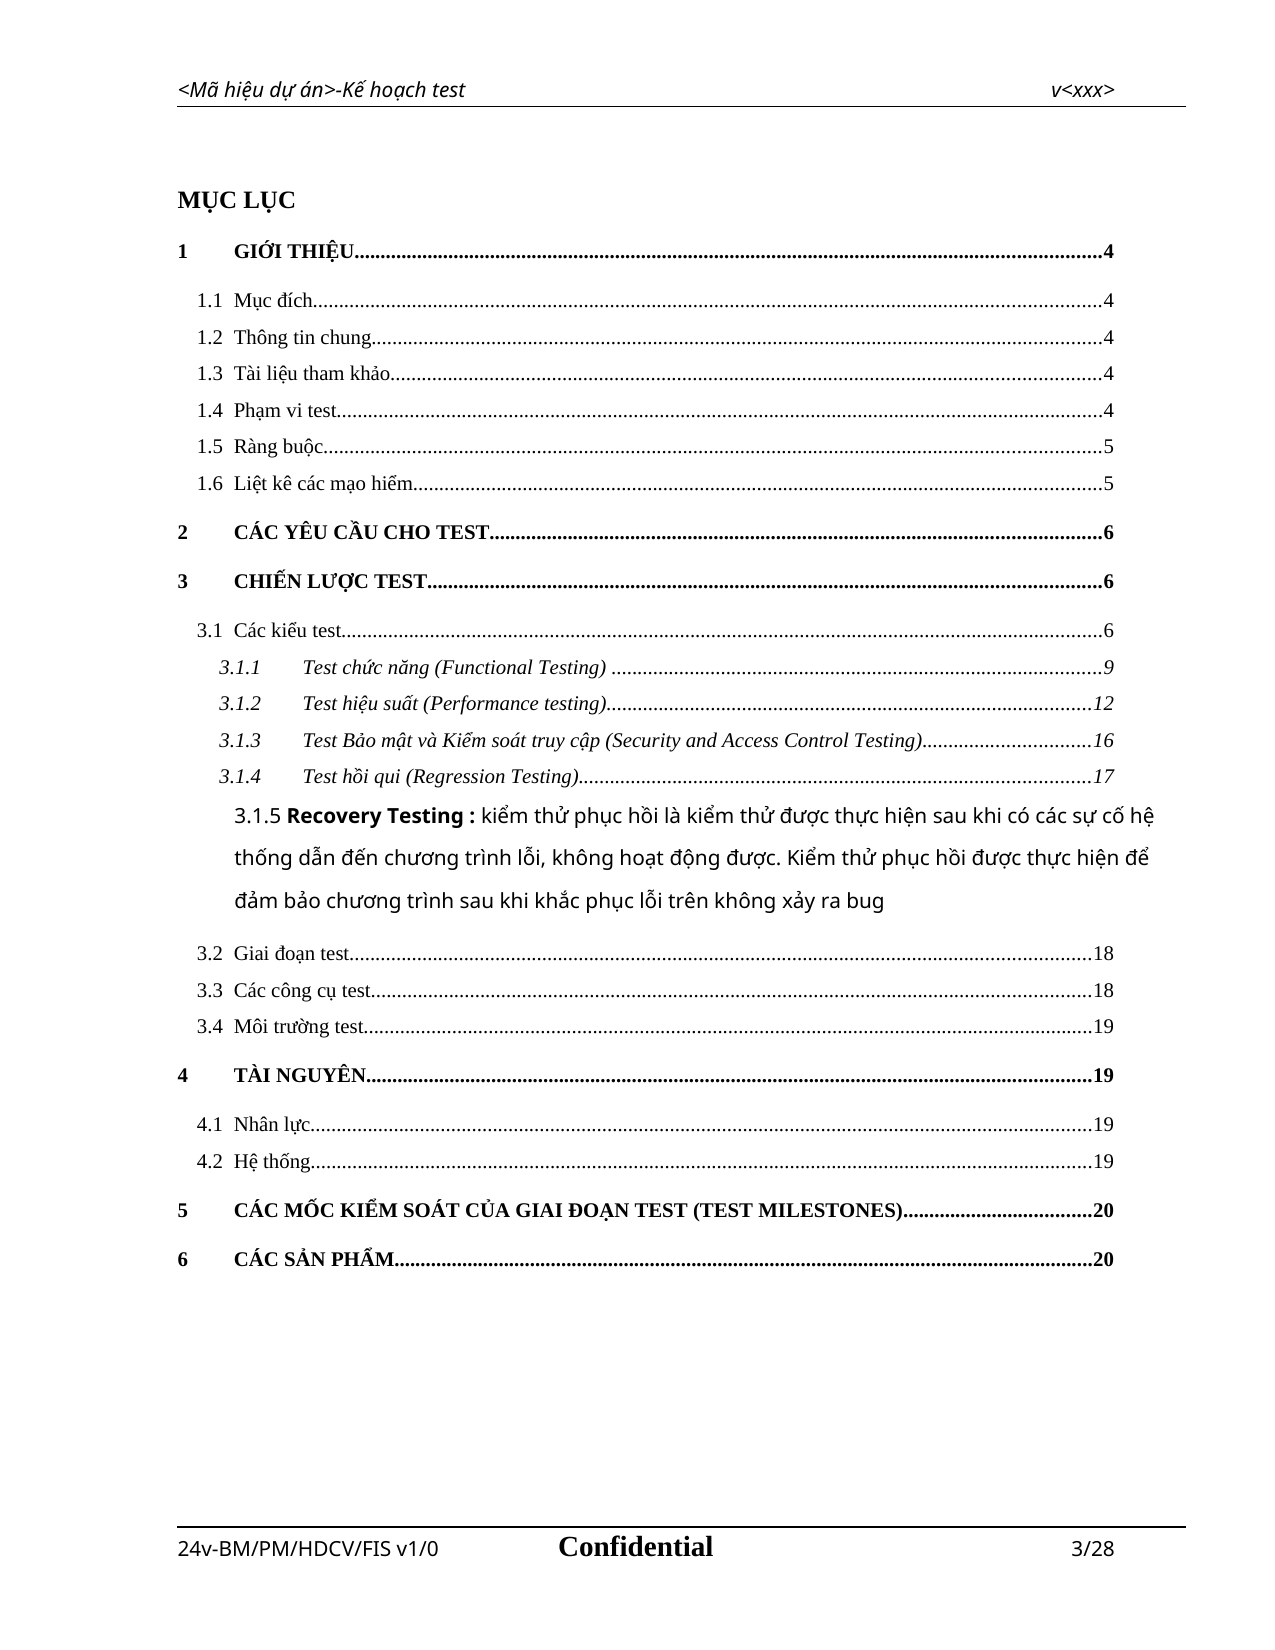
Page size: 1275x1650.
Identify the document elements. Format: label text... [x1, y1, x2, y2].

text 1.1 Mục đích 4 [197, 288, 1186, 312]
text 3.2 Giai đoạn test 18 [197, 941, 1186, 965]
text 4.1 Nhân lực 19 [197, 1112, 1186, 1136]
text 3.4 Môi trường test 19 [197, 1014, 1186, 1038]
text 1.6 Liệt kê các mạo hiểm 5 [197, 471, 1186, 495]
text 1.2 Thông tin chung 4 [197, 324, 1186, 349]
text 3 CHIẾN LƯỢC TEST 6 [177, 569, 1186, 593]
text 3.1.5 Recovery Testing : kiểm thử phục hồi là kiểm thử được thực hiện sau khi có các sự cố hệ thống dẫn đến chương trình lỗi, không hoạt động được. Kiểm thử phục hồi được thực hiện để đảm bảo chương trình sau khi khắc phục lỗi trên không xảy ra bug [234, 801, 1186, 914]
text 3.1.4 Test hồi qui (Regression Testing) 17 [219, 764, 1186, 788]
text 4 TÀI NGUYÊN 19 [177, 1063, 1186, 1087]
text 1.3 Tài liệu tham khảo 4 [197, 361, 1186, 385]
text 1.4 Phạm vi test 4 [197, 398, 1186, 422]
text MỤC LỤC [177, 185, 1186, 214]
text 3.1.2 Test hiệu suất (Performance testing) 12 [219, 691, 1186, 715]
text 1 GIỚI THIỆU 4 [177, 239, 1186, 263]
text 3.1 Các kiểu test 6 [197, 618, 1186, 642]
text 4.2 Hệ thống 19 [197, 1149, 1186, 1173]
text 5 CÁC MỐC KIỂM SOÁT CỦA GIAI ĐOẠN TEST (TEST MILESTONES) 20 [177, 1198, 1186, 1222]
text 3.3 Các công cụ test 18 [197, 978, 1186, 1002]
text 3.1.3 Test Bảo mật và Kiểm soát truy cập (Security and Access Control Testing) 16 [219, 728, 1186, 752]
text 6 CÁC SẢN PHẨM 20 [177, 1247, 1186, 1271]
text 1.5 Ràng buộc 5 [197, 434, 1186, 458]
text 2 CÁC YÊU CẦU CHO Test 6 [177, 520, 1186, 544]
text 3.1.1 Test chức năng (Functional Testing) 9 [219, 654, 1186, 679]
